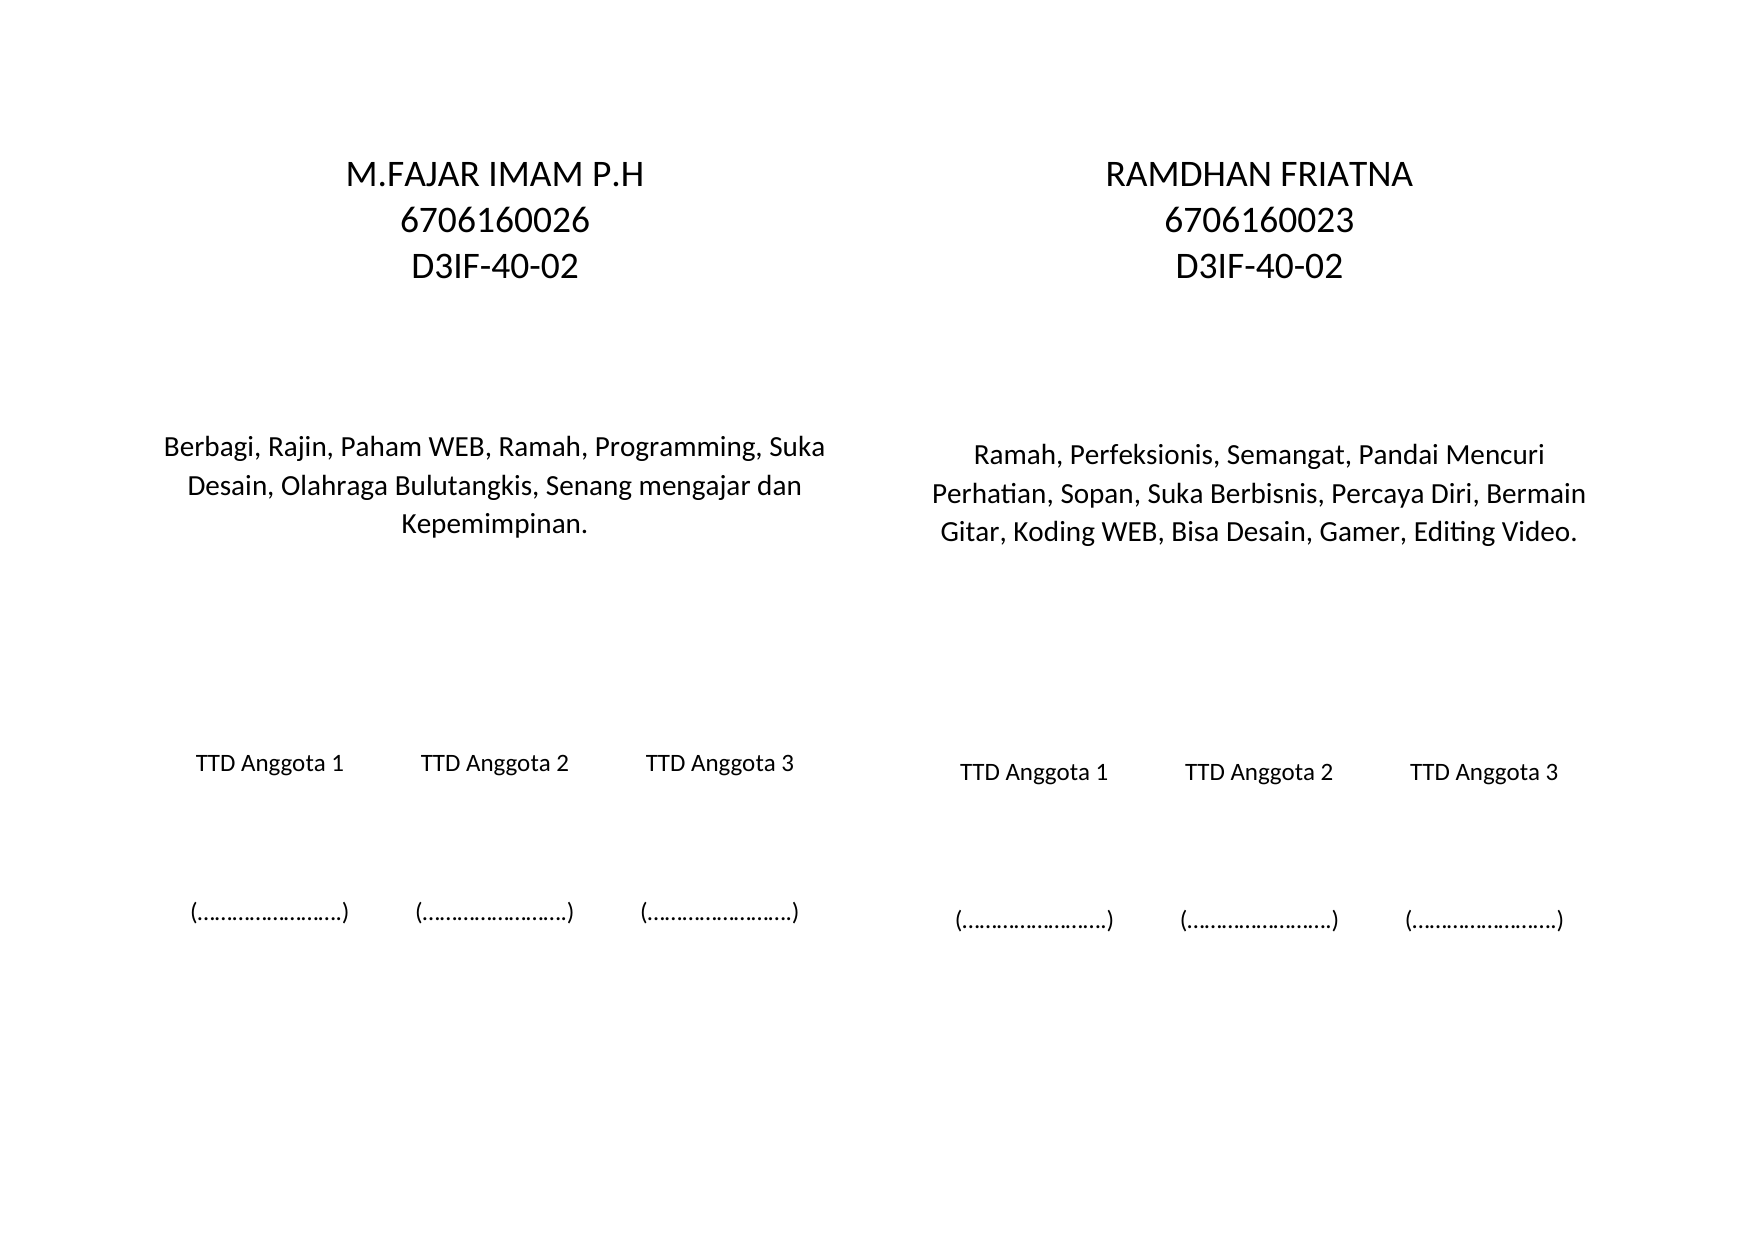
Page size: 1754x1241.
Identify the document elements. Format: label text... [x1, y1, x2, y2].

text D3IF-40-02 [150, 242, 839, 287]
text 6706160026 [150, 196, 839, 242]
text (…………………….) (…………………….) (…………………….) [914, 904, 1604, 935]
text TTD Anggota 1 TTD Anggota 2 TTD Anggota 3 [150, 748, 839, 778]
text Berbagi, Rajin, Paham WEB, Ramah, Programming, Suka Desain, Olahraga Bulutangkis, Senang mengajar dan Kepemimpinan. [150, 428, 839, 541]
text (…………………….) (…………………….) (…………………….) [150, 896, 839, 927]
text D3IF-40-02 [914, 242, 1604, 287]
text M.FAJAR IMAM P.H [150, 150, 839, 196]
text Ramah, Perfeksionis, Semangat, Pandai Mencuri Perhatian, Sopan, Suka Berbisnis, Percaya Diri, Bermain Gitar, Koding WEB, Bisa Desain, Gamer, Editing Video. [914, 436, 1604, 549]
text 6706160023 [914, 196, 1604, 242]
text RAMDHAN FRIATNA [914, 150, 1604, 196]
text TTD Anggota 1 TTD Anggota 2 TTD Anggota 3 [914, 756, 1604, 786]
